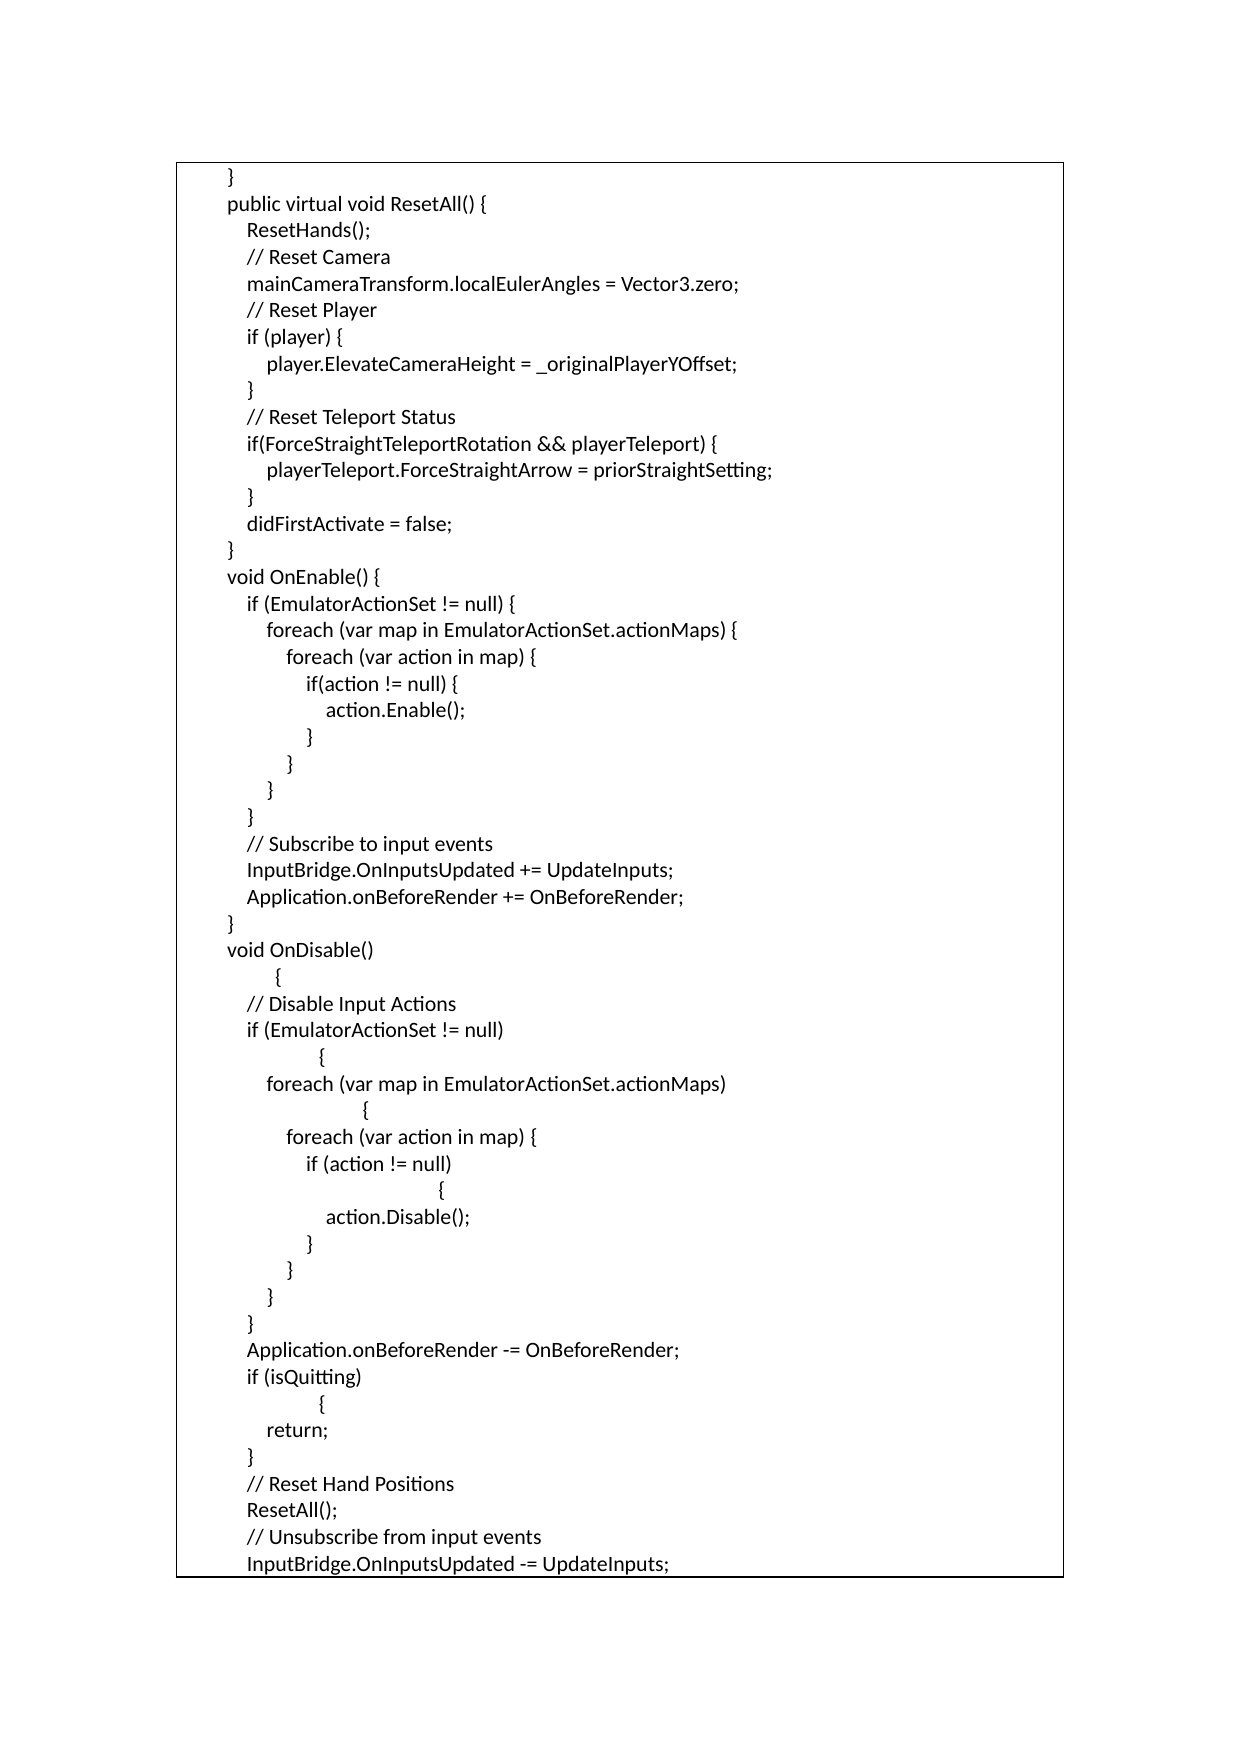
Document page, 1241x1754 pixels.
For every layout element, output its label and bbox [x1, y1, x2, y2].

table_cell [177, 163, 1063, 1576]
